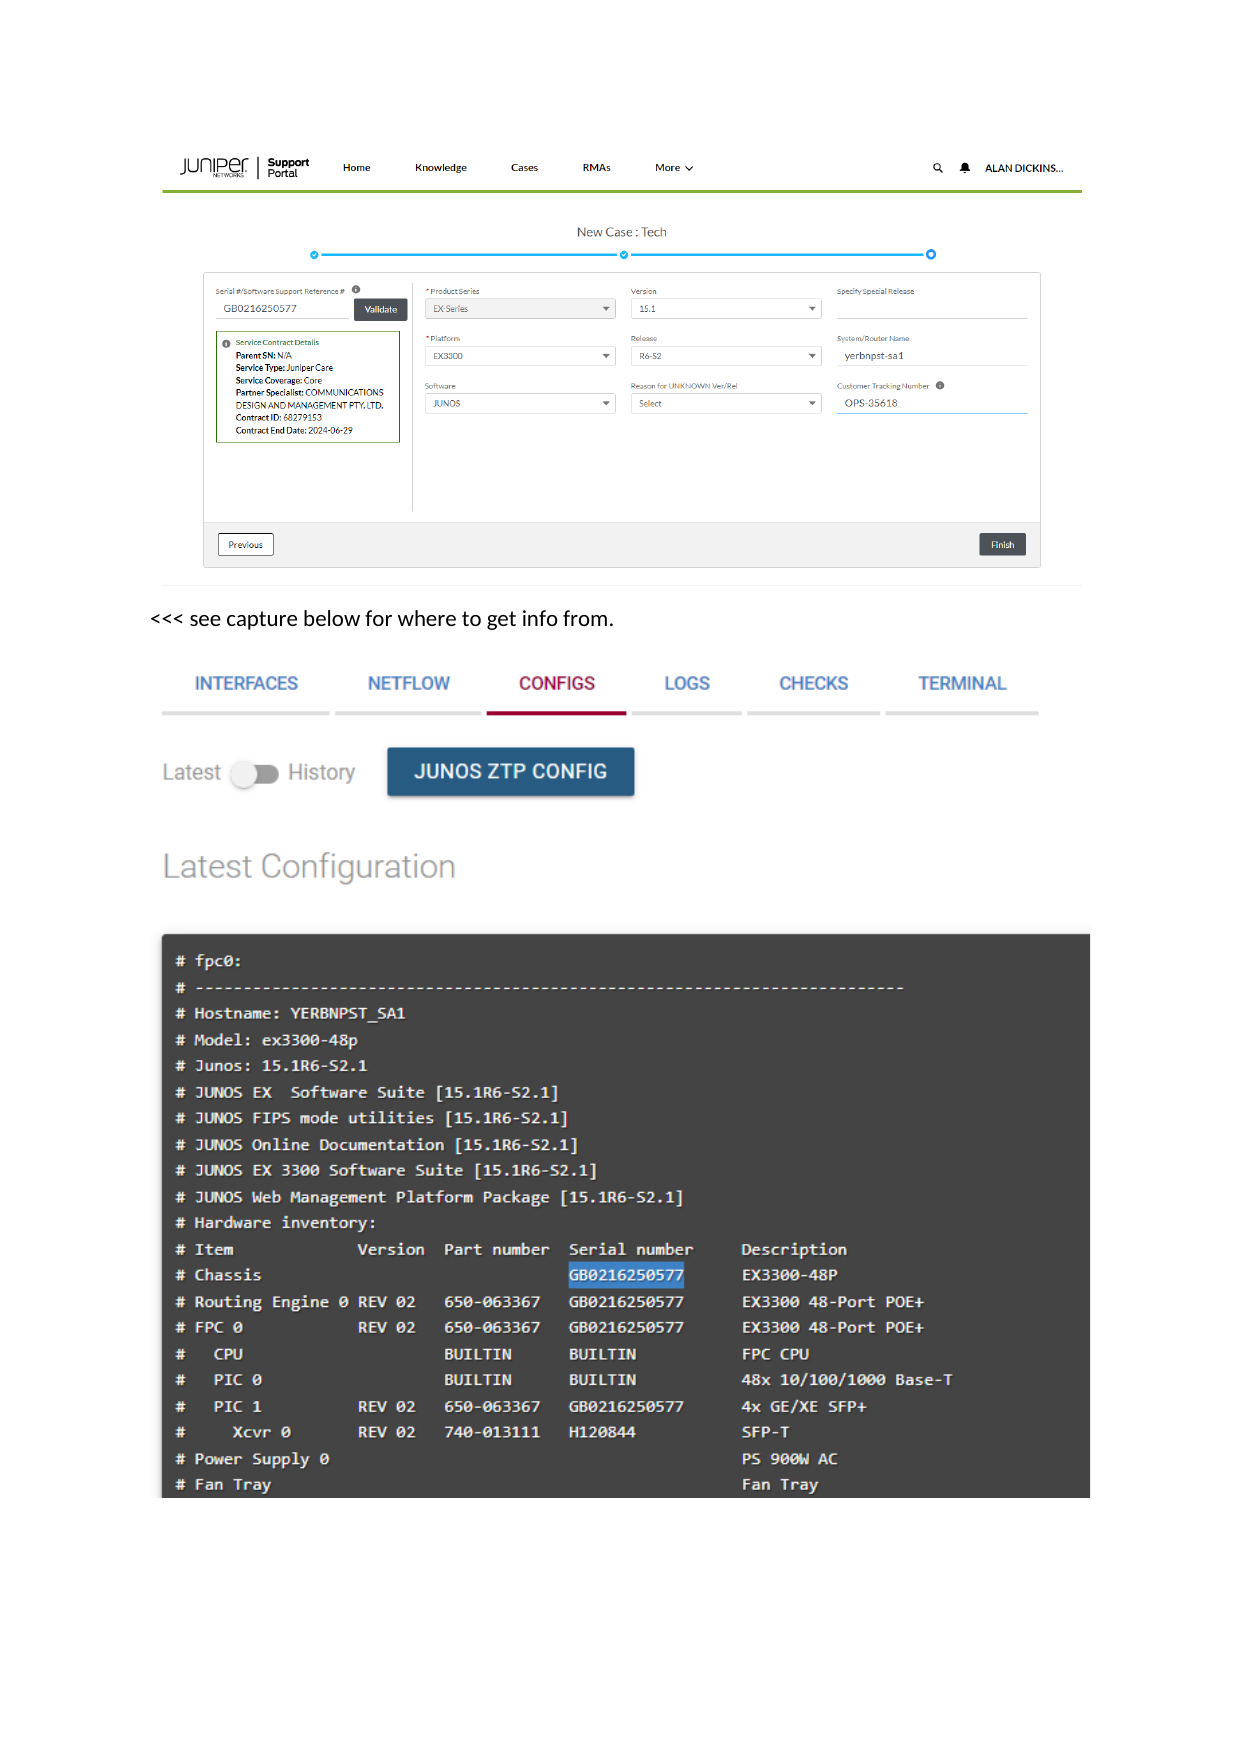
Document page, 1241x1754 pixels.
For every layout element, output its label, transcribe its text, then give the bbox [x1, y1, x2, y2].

picture [150, 150, 1091, 586]
picture [150, 651, 1091, 1498]
text <<< see capture below for where to get info from. [150, 604, 1090, 632]
